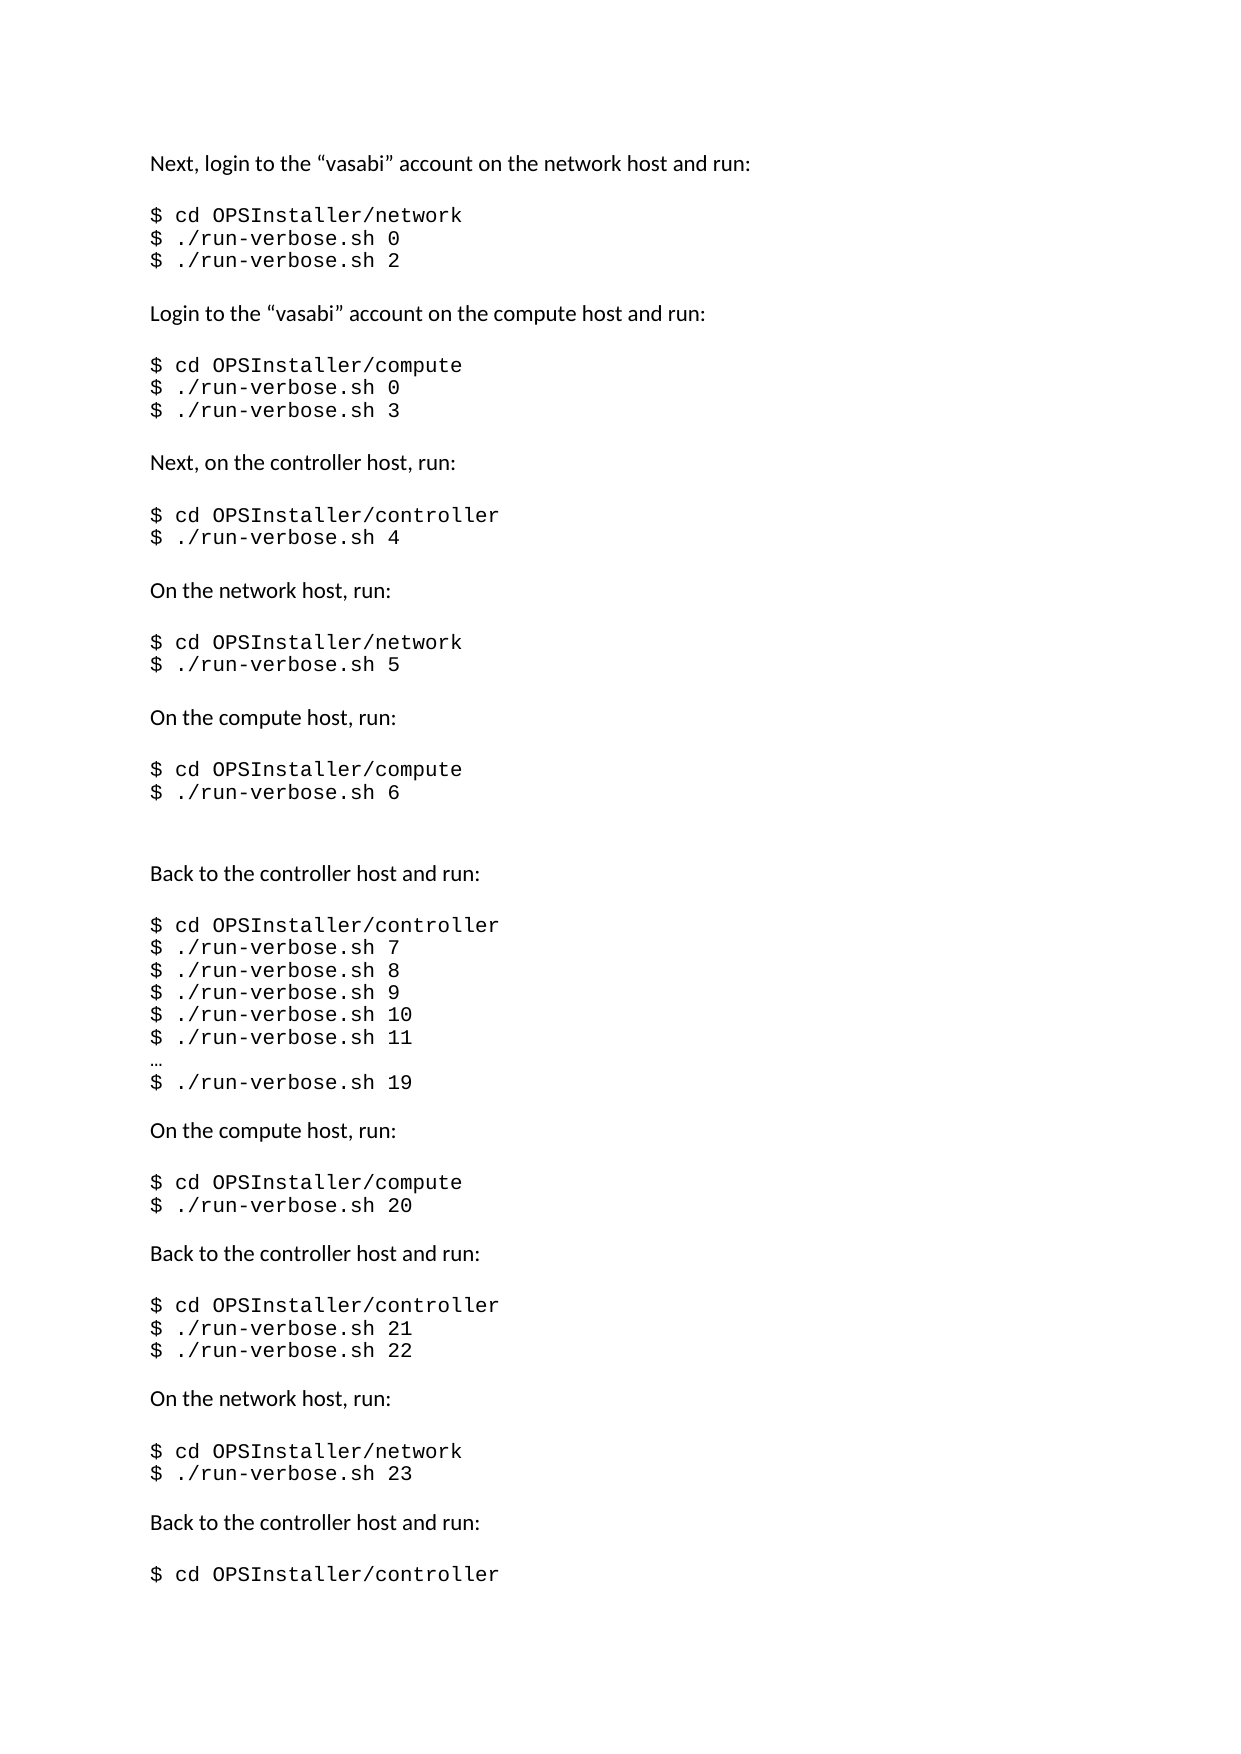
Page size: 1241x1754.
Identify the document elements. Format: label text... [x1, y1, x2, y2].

text $ cd OPSInstaller/controller [150, 1295, 1090, 1317]
text $ cd OPSInstaller/network [150, 1440, 1090, 1463]
text $ ./run-verbose.sh 6 [150, 781, 1090, 804]
text $ cd OPSInstaller/controller [150, 504, 1090, 527]
text $ ./run-verbose.sh 9 [150, 982, 1090, 1004]
text $ ./run-verbose.sh 2 [150, 249, 1090, 272]
text $ cd OPSInstaller/network [150, 204, 1090, 227]
text $ ./run-verbose.sh 0 [150, 377, 1090, 399]
text $ cd OPSInstaller/controller [150, 1563, 1090, 1586]
text $ cd OPSInstaller/network [150, 632, 1090, 654]
text $ ./run-verbose.sh 4 [150, 527, 1090, 549]
text $ cd OPSInstaller/controller [150, 914, 1090, 937]
text Next, on the controller host, run: [150, 449, 1090, 476]
text $ ./run-verbose.sh 23 [150, 1463, 1090, 1485]
text Back to the controller host and run: [150, 860, 1090, 886]
text Next, login to the “vasabi” account on the network host and run: [150, 150, 1090, 177]
text $ ./run-verbose.sh 10 [150, 1004, 1090, 1026]
text On the compute host, run: [150, 1117, 1090, 1144]
text On the compute host, run: [150, 704, 1090, 731]
text $ ./run-verbose.sh 3 [150, 399, 1090, 422]
text $ ./run-verbose.sh 19 [150, 1071, 1090, 1093]
text $ ./run-verbose.sh 20 [150, 1194, 1090, 1217]
text $ cd OPSInstaller/compute [150, 354, 1090, 377]
text On the network host, run: [150, 577, 1090, 603]
text $ ./run-verbose.sh 5 [150, 654, 1090, 676]
text Login to the “vasabi” account on the compute host and run: [150, 300, 1090, 326]
text $ cd OPSInstaller/compute [150, 759, 1090, 781]
text … [150, 1049, 1090, 1071]
text $ ./run-verbose.sh 21 [150, 1317, 1090, 1339]
text Back to the controller host and run: [150, 1509, 1090, 1535]
text $ cd OPSInstaller/compute [150, 1172, 1090, 1194]
text $ ./run-verbose.sh 0 [150, 227, 1090, 249]
text $ ./run-verbose.sh 22 [150, 1339, 1090, 1362]
text $ ./run-verbose.sh 8 [150, 959, 1090, 982]
text On the network host, run: [150, 1386, 1090, 1412]
text $ ./run-verbose.sh 11 [150, 1026, 1090, 1049]
text $ ./run-verbose.sh 7 [150, 937, 1090, 959]
text Back to the controller host and run: [150, 1240, 1090, 1267]
